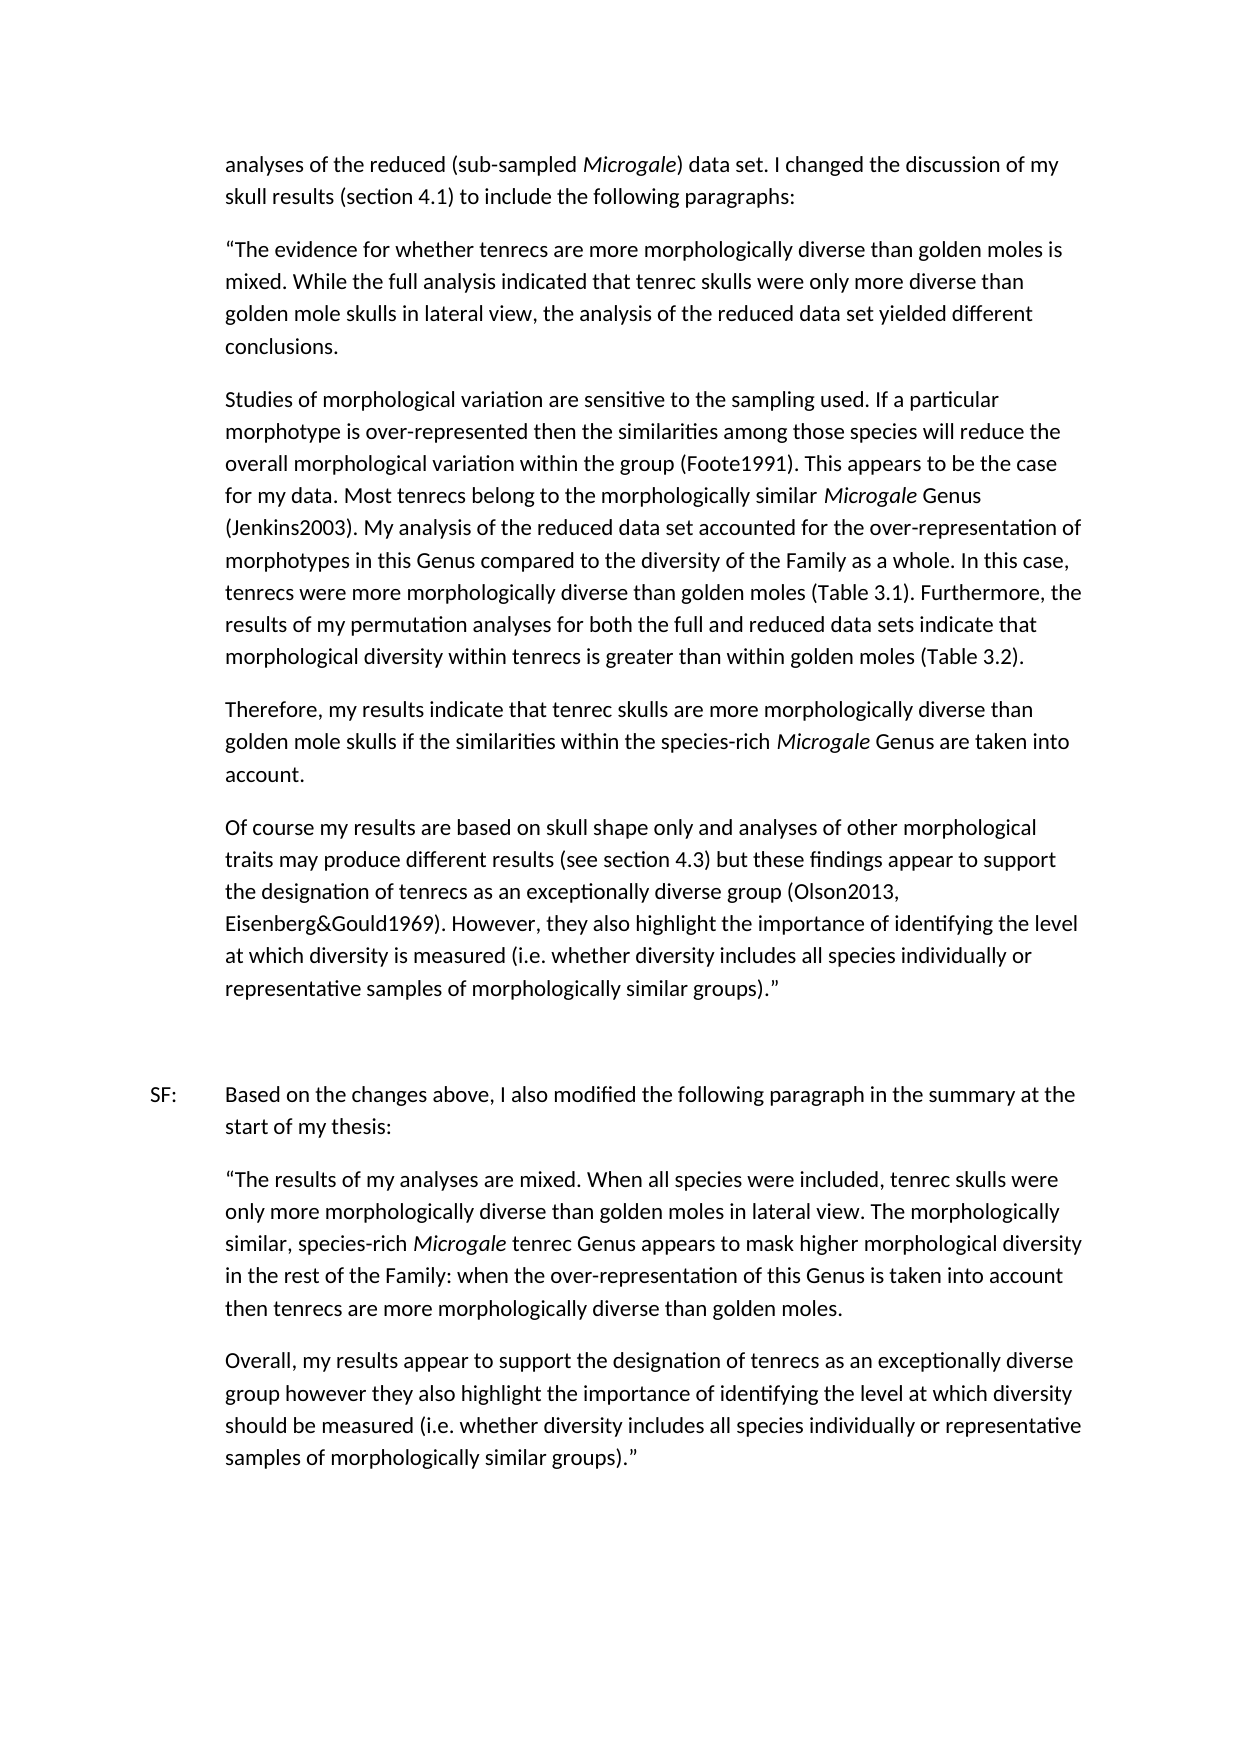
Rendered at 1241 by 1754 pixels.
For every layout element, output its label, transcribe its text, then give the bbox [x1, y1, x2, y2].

text SF: Based on the changes above, I also modified the following paragraph in the summary at the start of my thesis: [150, 1080, 1090, 1140]
text Studies of morphological variation are sensitive to the sampling used. If a particular morphotype is over-represented then the similarities among those species will reduce the overall morphological variation within the group (Foote1991). This appears to be the case for my data. Most tenrecs belong to the morphologically similar Microgale Genus (Jenkins2003). My analysis of the reduced data set accounted for the over-representation of morphotypes in this Genus compared to the diversity of the Family as a whole. In this case, tenrecs were more morphologically diverse than golden moles (Table 3.1). Furthermore, the results of my permutation analyses for both the full and reduced data sets indicate that morphological diversity within tenrecs is greater than within golden moles (Table 3.2). [150, 385, 1090, 670]
text Of course my results are based on skull shape only and analyses of other morphological traits may produce different results (see section 4.3) but these findings appear to support the designation of tenrecs as an exceptionally diverse group (Olson2013, Eisenberg&Gould1969). However, they also highlight the importance of identifying the level at which diversity is measured (i.e. whether diversity includes all species individually or representative samples of morphologically similar groups).” [150, 813, 1090, 1002]
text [150, 150, 1090, 210]
text “The evidence for whether tenrecs are more morphologically diverse than golden moles is mixed. While the full analysis indicated that tenrec skulls were only more diverse than golden mole skulls in lateral view, the analysis of the reduced data set yielded different conclusions. [150, 235, 1090, 360]
text Therefore, my results indicate that tenrec skulls are more morphologically diverse than golden mole skulls if the similarities within the species-rich Microgale Genus are taken into account. [150, 695, 1090, 788]
text “The results of my analyses are mixed. When all species were included, tenrec skulls were only more morphologically diverse than golden moles in lateral view. The morphologically similar, species-rich Microgale tenrec Genus appears to mask higher morphological diversity in the rest of the Family: when the over-representation of this Genus is taken into account then tenrecs are more morphologically diverse than golden moles. [150, 1165, 1090, 1322]
text Overall, my results appear to support the designation of tenrecs as an exceptionally diverse group however they also highlight the importance of identifying the level at which diversity should be measured (i.e. whether diversity includes all species individually or representative samples of morphologically similar groups).” [150, 1347, 1090, 1471]
